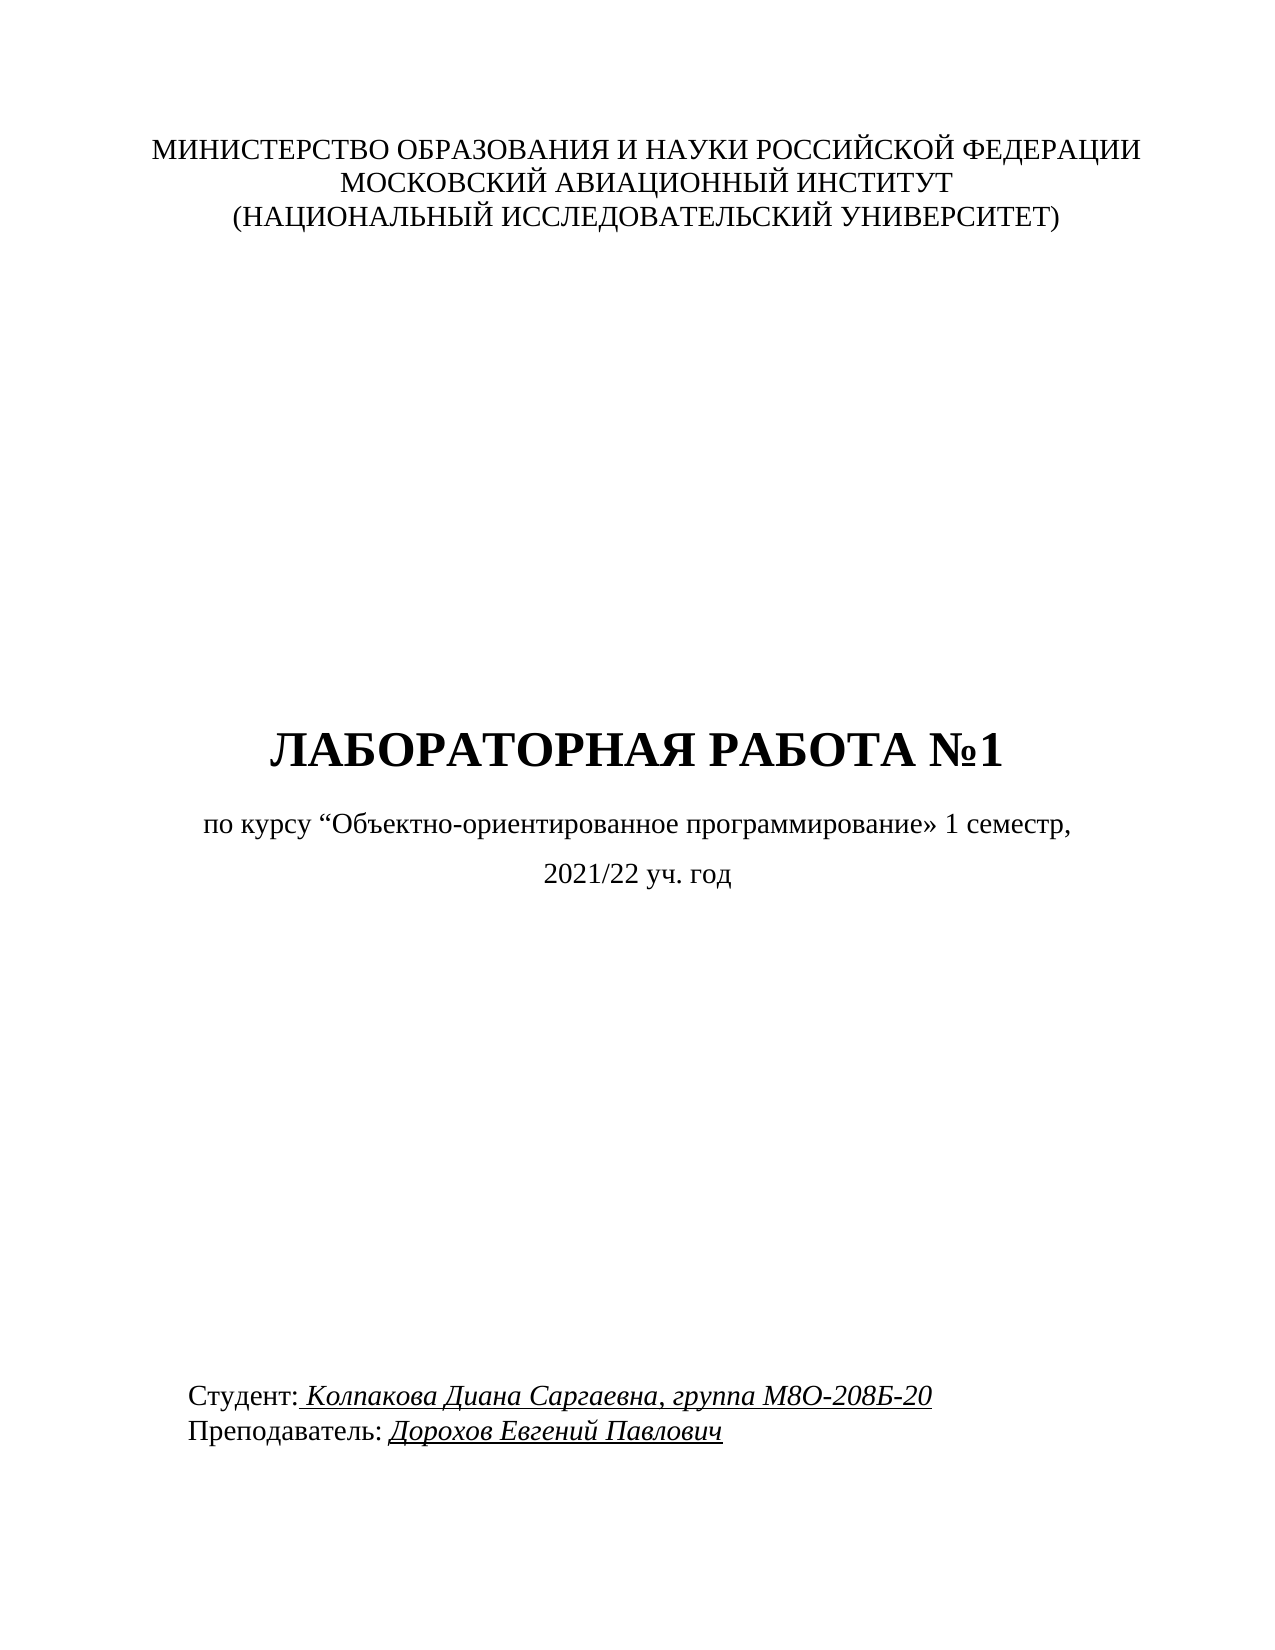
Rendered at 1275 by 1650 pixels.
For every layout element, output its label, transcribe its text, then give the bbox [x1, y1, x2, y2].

text по курсу “Объектно-ориентированное программирование» 1 семестр, 2021/22 уч. год [160, 806, 1115, 890]
text Преподаватель: Дорохов Евгений Павлович [188, 1413, 1143, 1446]
text (НАЦИОНАЛЬНЫЙ ИССЛЕДОВАТЕЛЬСКИЙ УНИВЕРСИТЕТ) [150, 199, 1143, 232]
text ЛАБОРАТОРНАЯ РАБОТА №1 [160, 720, 1115, 777]
text МИНИСТЕРСТВО ОБРАЗОВАНИЯ И НАУКИ РОССИЙСКОЙ ФЕДЕРАЦИИ МОСКОВСКИЙ АВИАЦИОННЫЙ ИНСТИТУТ [150, 132, 1143, 199]
text Студент: Колпакова Диана Саргаевна, группа М8О-208Б-20 [188, 1378, 1143, 1412]
